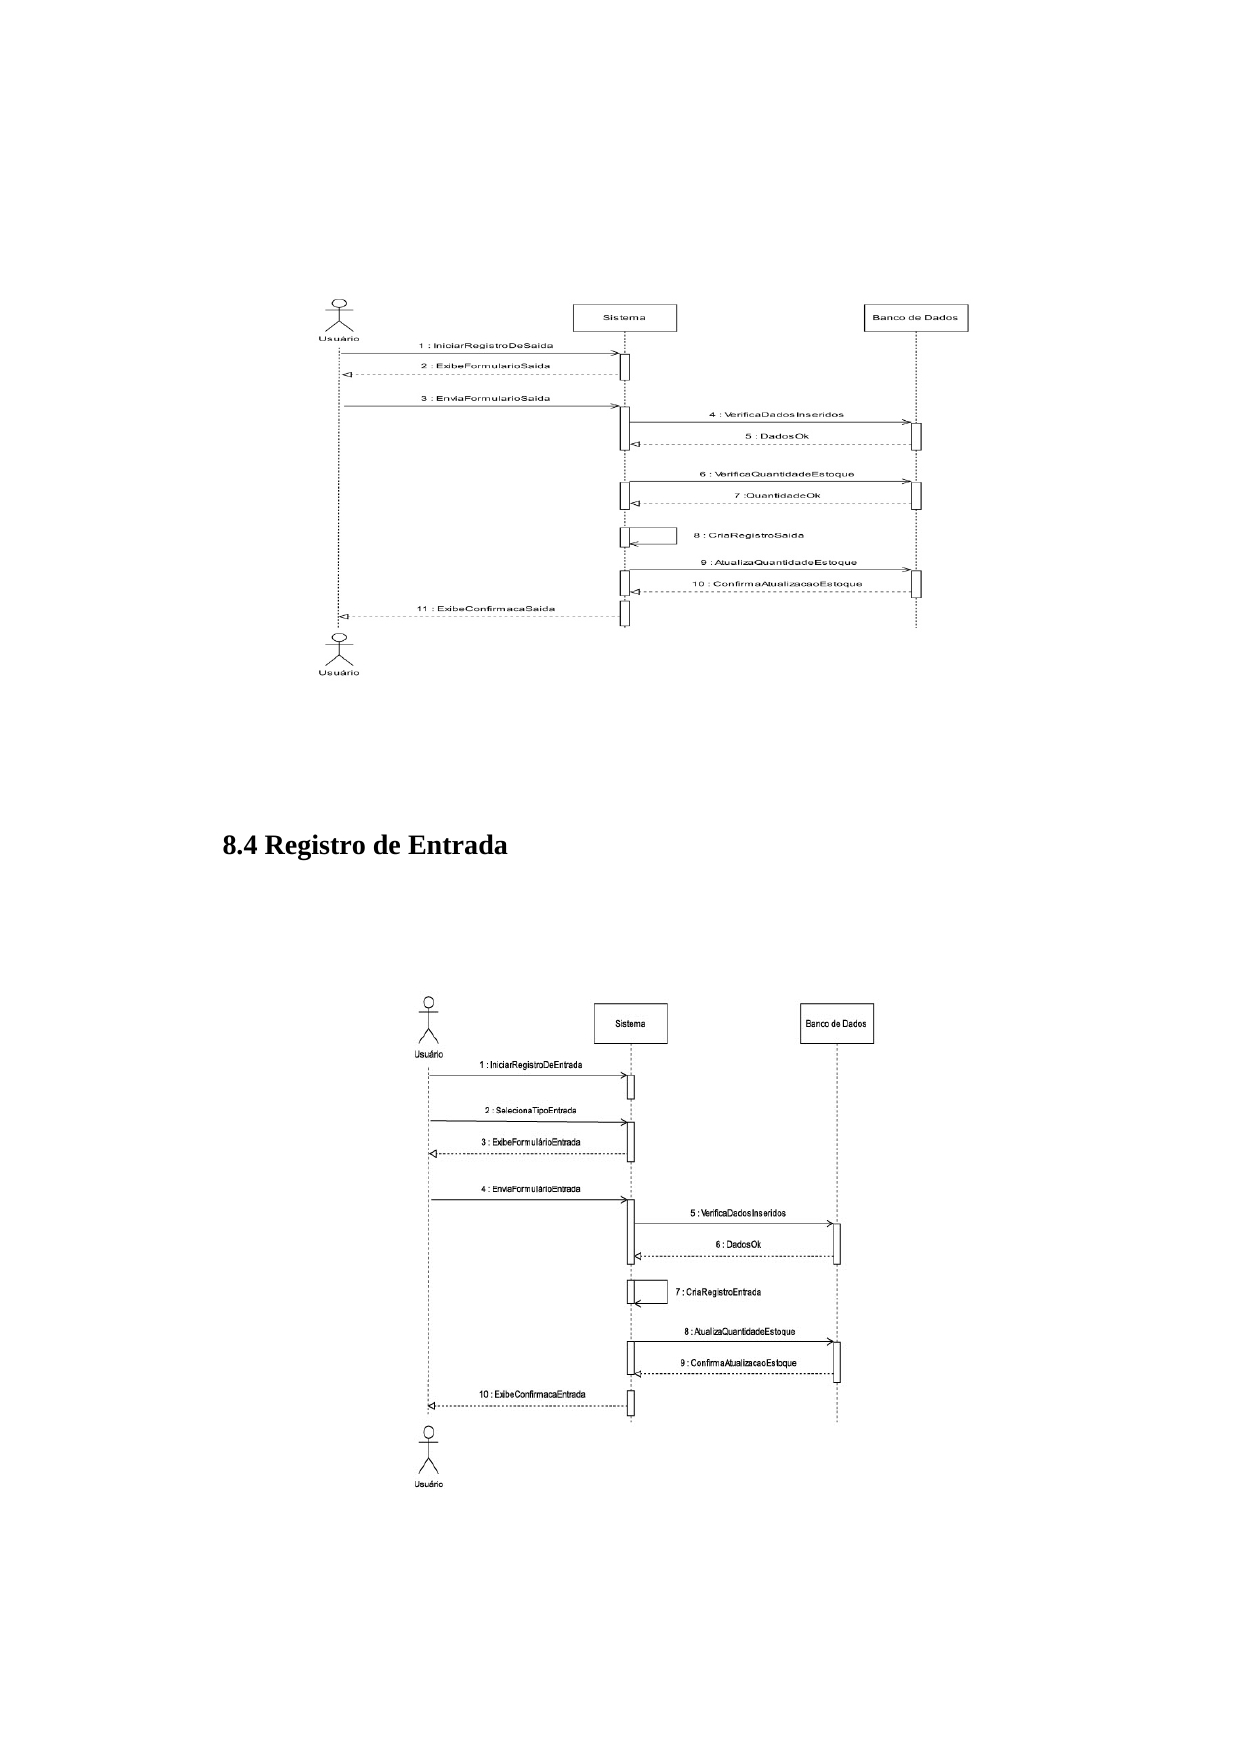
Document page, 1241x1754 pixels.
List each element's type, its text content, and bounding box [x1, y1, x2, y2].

picture [222, 147, 1063, 829]
text 8.4 Registro de Entrada [222, 829, 1063, 861]
picture [222, 889, 1063, 1596]
